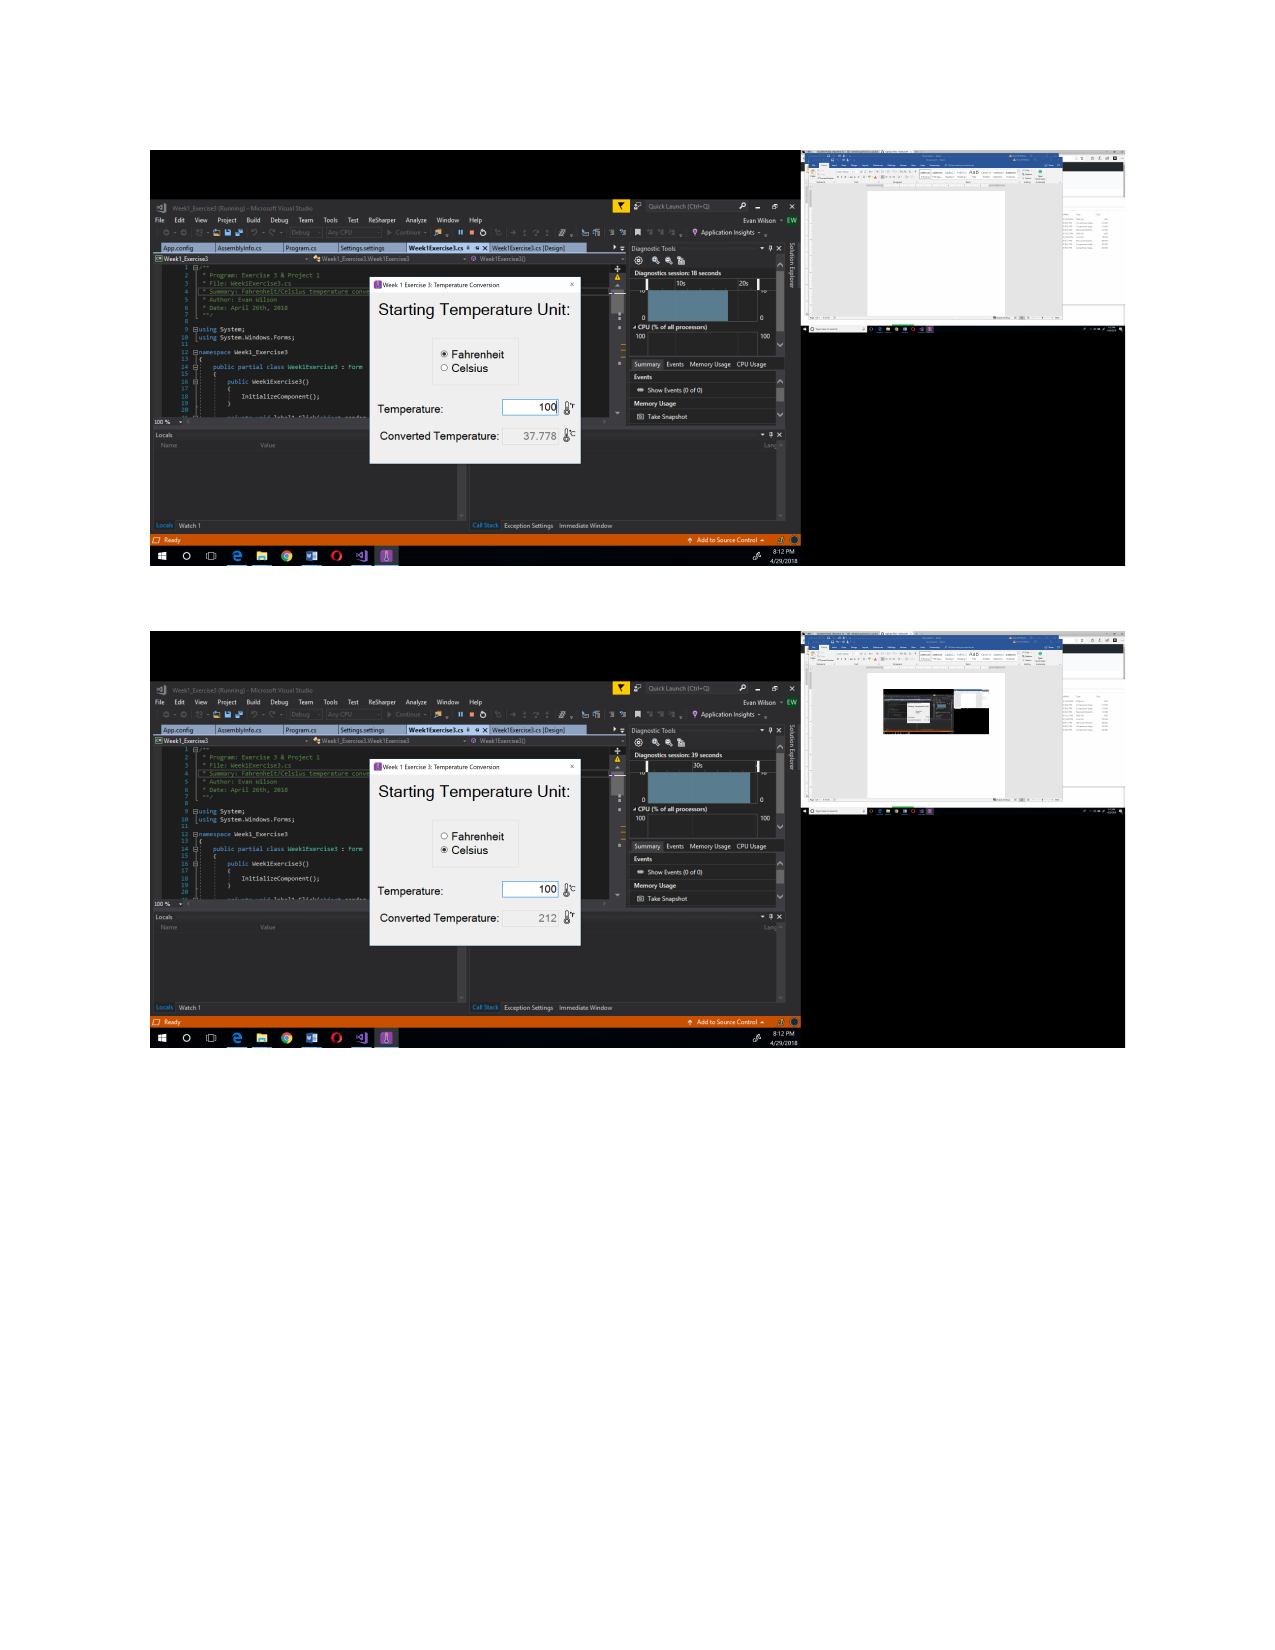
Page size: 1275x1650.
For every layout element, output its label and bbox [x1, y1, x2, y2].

picture [150, 150, 1125, 566]
picture [150, 631, 1125, 1048]
